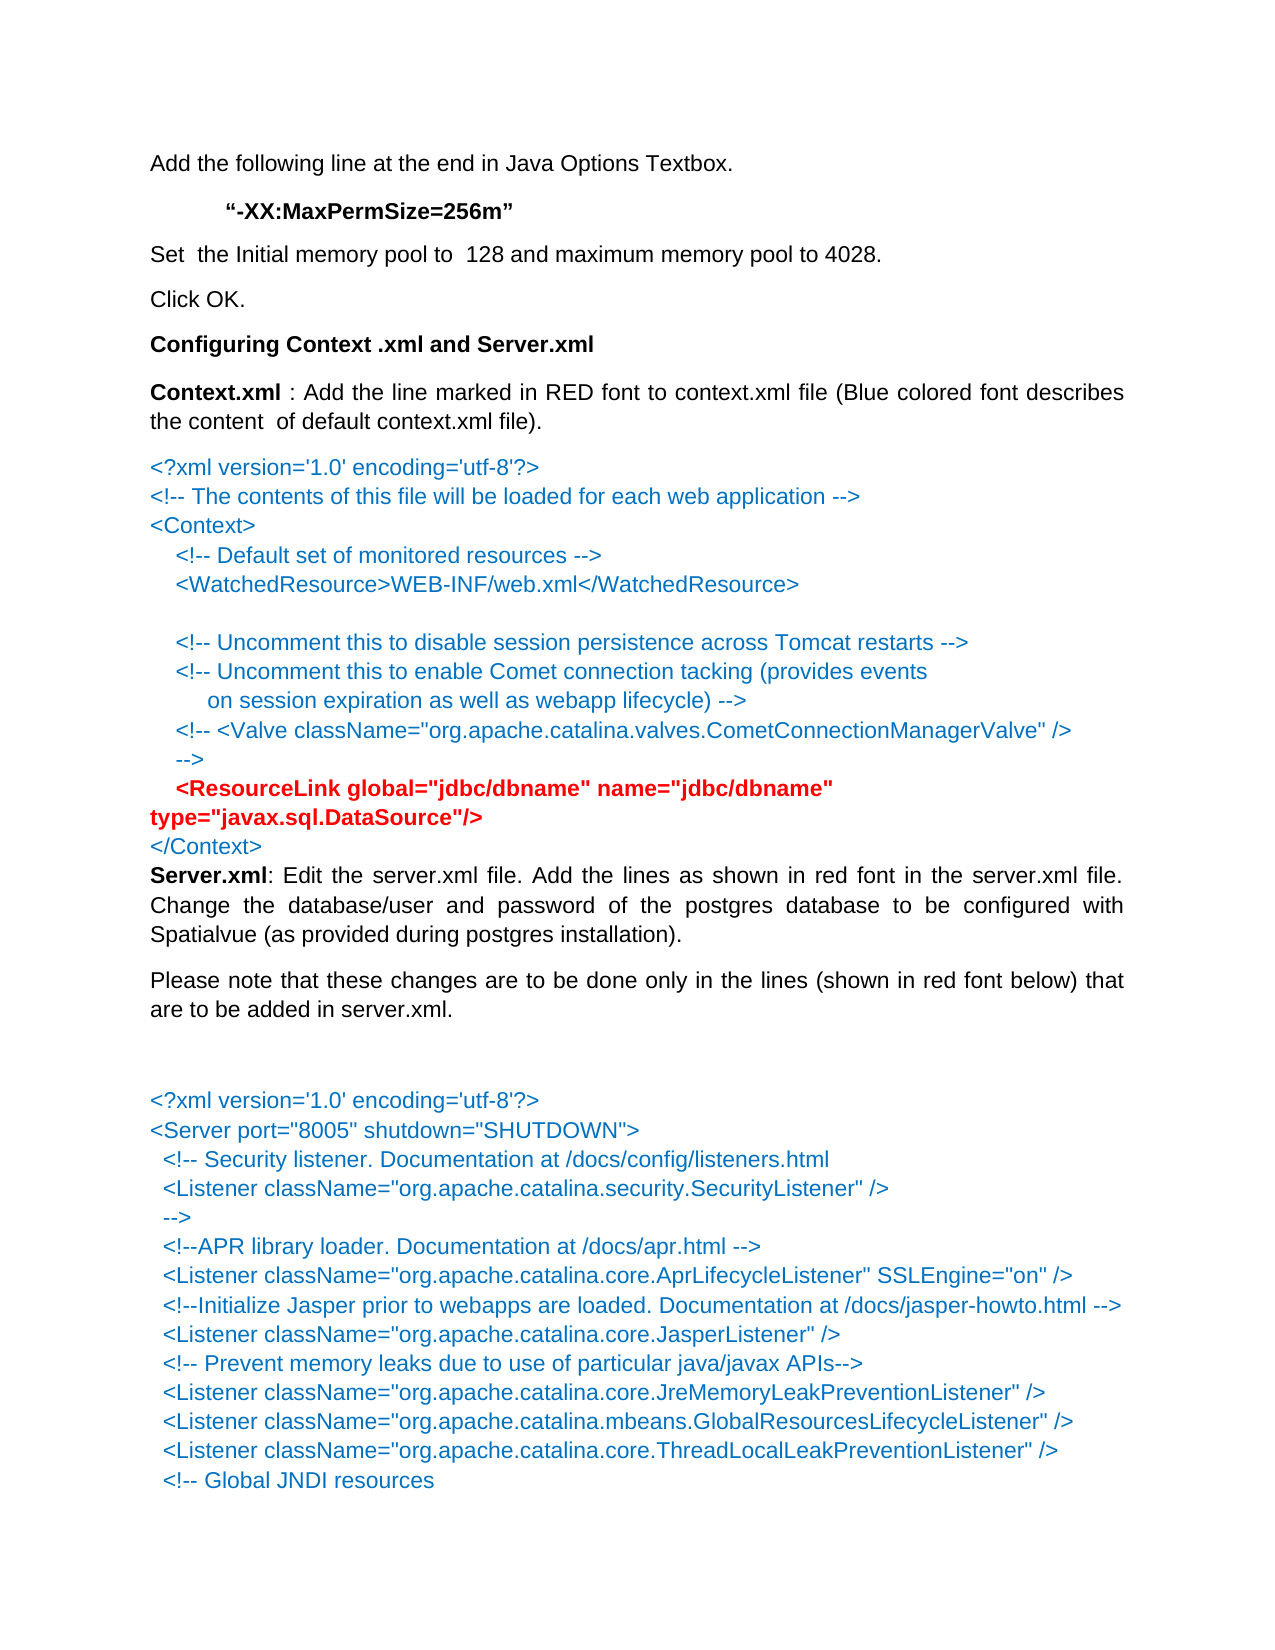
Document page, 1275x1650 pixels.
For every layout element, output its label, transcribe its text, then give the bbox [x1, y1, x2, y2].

text Click OK. [150, 286, 1125, 312]
text <!-- Uncomment this to enable Comet connection tacking (provides events [150, 655, 1125, 684]
text Add the following line at the end in Java Options Textbox. [150, 150, 1125, 176]
text --> [150, 1201, 1125, 1230]
text <WatchedResource>WEB-INF/web.xml</WatchedResource> [150, 568, 1125, 597]
text Set the Initial memory pool to 128 and maximum memory pool to 4028. [150, 241, 1125, 267]
text --> [150, 743, 1125, 772]
text Server.xml: Edit the server.xml file. Add the lines as shown in red font in the server.xml file. Change the database/user and password of the postgres database to be configured with Spatialvue (as provided during postgres installation). [150, 859, 1125, 947]
text <!--APR library loader. Documentation at /docs/apr.html --> [150, 1230, 1125, 1259]
text <Listener className="org.apache.catalina.core.JasperListener" /> [150, 1318, 1125, 1347]
text <Listener className="org.apache.catalina.mbeans.GlobalResourcesLifecycleListener" /> [150, 1405, 1125, 1434]
text <!-- The contents of this file will be loaded for each web application --> [150, 480, 1125, 509]
text </Context> [150, 830, 1125, 859]
text <!-- Security listener. Documentation at /docs/config/listeners.html [150, 1143, 1125, 1172]
text Configuring Context .xml and Server.xml [150, 331, 1125, 357]
text <!-- Default set of monitored resources --> [150, 539, 1125, 568]
text <!-- Prevent memory leaks due to use of particular java/javax APIs--> [150, 1347, 1125, 1376]
text Context.xml : Add the line marked in RED font to context.xml file (Blue colored font describes the content of default context.xml file). [150, 376, 1125, 434]
text Please note that these changes are to be done only in the lines (shown in red font below) that are to be added in server.xml. [150, 964, 1125, 1022]
text <Context> [150, 509, 1125, 539]
text <!-- Uncomment this to disable session persistence across Tomcat restarts --> [150, 626, 1125, 655]
text <Listener className="org.apache.catalina.core.JreMemoryLeakPreventionListener" /> [150, 1376, 1125, 1405]
text “-XX:MaxPermSize=256m” [225, 195, 1125, 224]
text <Server port="8005" shutdown="SHUTDOWN"> [150, 1114, 1125, 1143]
text <!-- <Valve className="org.apache.catalina.valves.CometConnectionManagerValve" /> [150, 714, 1125, 743]
text <Listener className="org.apache.catalina.security.SecurityListener" /> [150, 1172, 1125, 1201]
text <!--Initialize Jasper prior to webapps are loaded. Documentation at /docs/jasper-howto.html --> [150, 1289, 1125, 1318]
text on session expiration as well as webapp lifecycle) --> [150, 684, 1125, 714]
text <?xml version='1.0' encoding='utf-8'?> [150, 451, 1125, 480]
text <Listener className="org.apache.catalina.core.ThreadLocalLeakPreventionListener" /> [150, 1434, 1125, 1464]
text <!-- Global JNDI resources [150, 1464, 1125, 1493]
text <Listener className="org.apache.catalina.core.AprLifecycleListener" SSLEngine="on" /> [150, 1259, 1125, 1289]
text <ResourceLink global="jdbc/dbname" name="jdbc/dbname" type="javax.sql.DataSource"/> [150, 772, 1125, 830]
text <?xml version='1.0' encoding='utf-8'?> [150, 1084, 1125, 1114]
